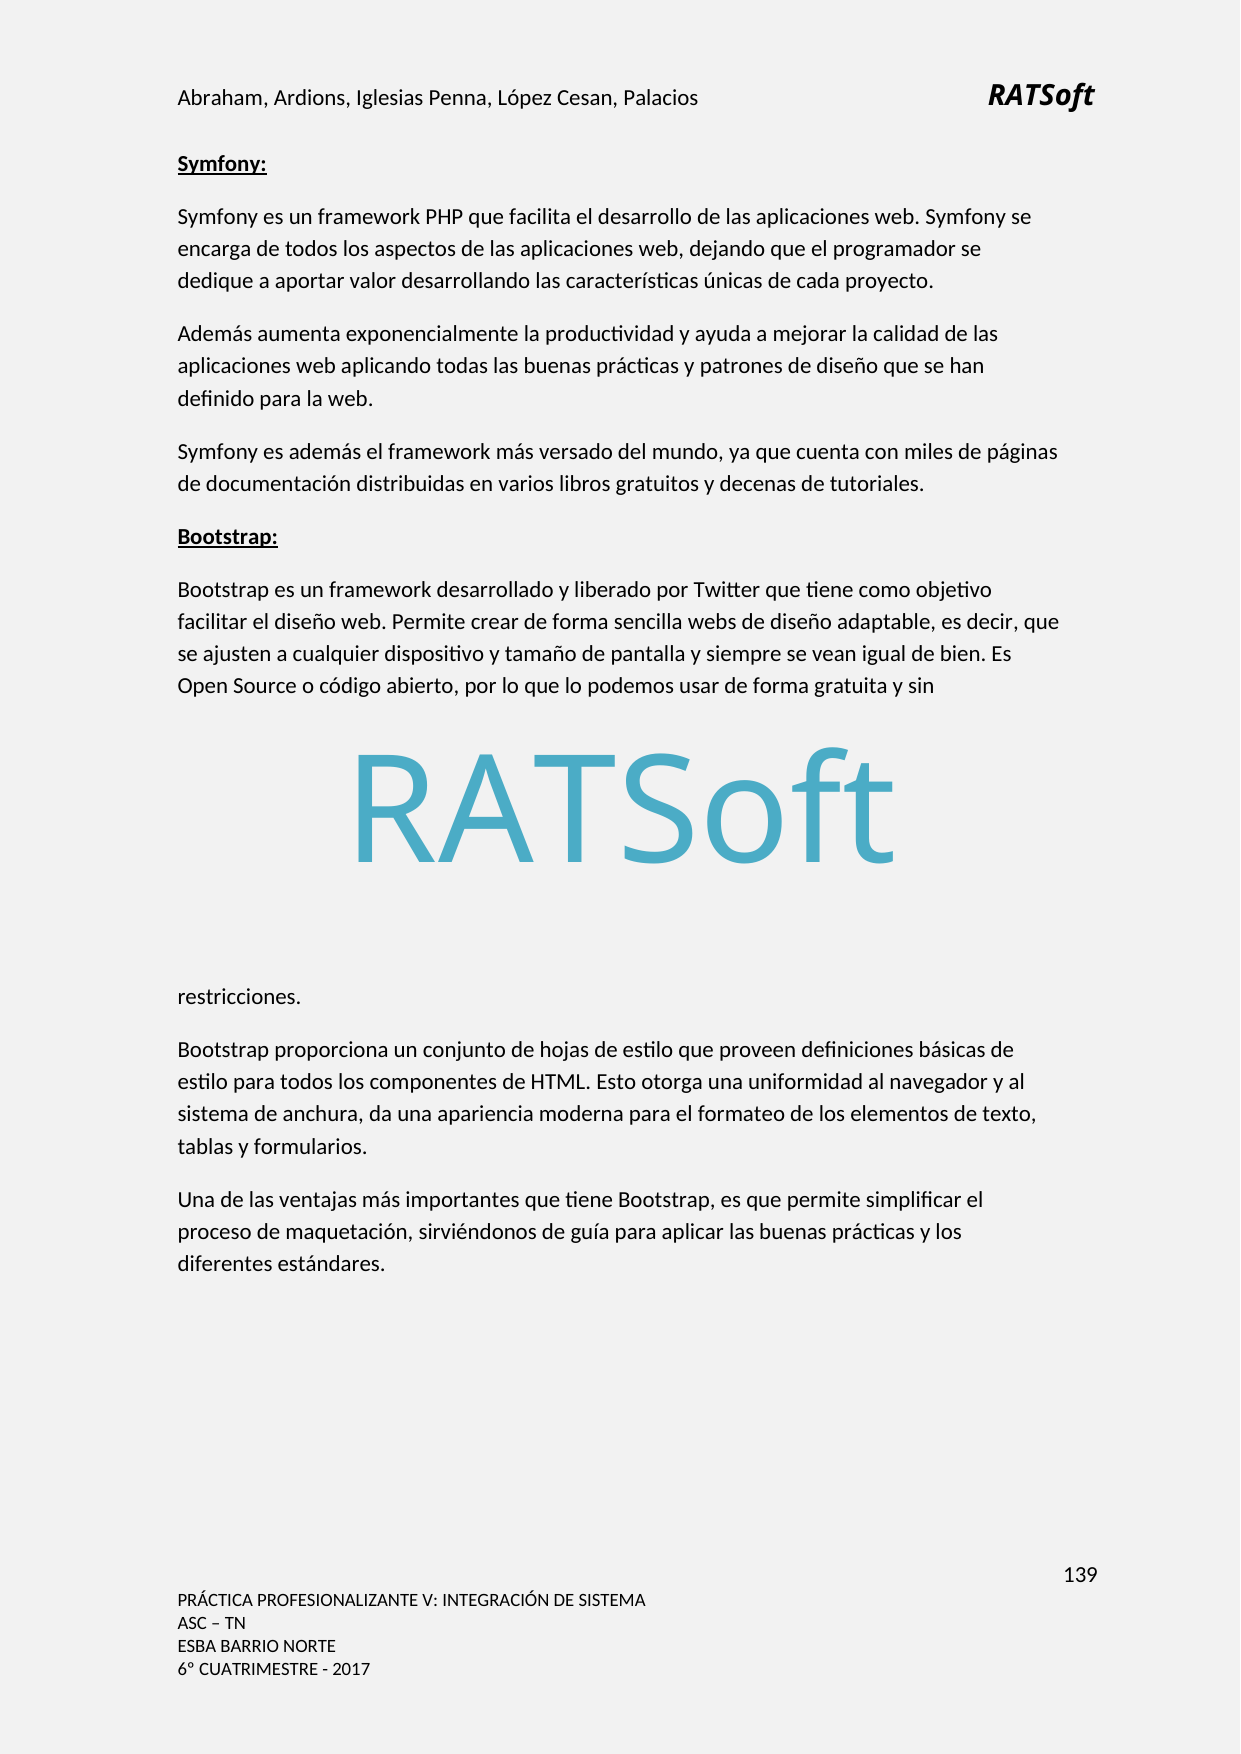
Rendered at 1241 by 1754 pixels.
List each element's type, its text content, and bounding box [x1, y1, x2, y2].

text Symfony: [177, 149, 1063, 177]
text Además aumenta exponencialmente la productividad y ayuda a mejorar la calidad de las aplicaciones web aplicando todas las buenas prácticas y patrones de diseño que se han definido para la web. [177, 319, 1063, 412]
text Bootstrap proporciona un conjunto de hojas de estilo que proveen definiciones básicas de estilo para todos los componentes de HTML. Esto otorga una uniformidad al navegador y al sistema de anchura, da una apariencia moderna para el formateo de los elementos de texto, tablas y formularios. [177, 1035, 1063, 1160]
text Symfony es además el framework más versado del mundo, ya que cuenta con miles de páginas de documentación distribuidas en varios libros gratuitos y decenas de tutoriales. [177, 437, 1063, 497]
text Bootstrap: [177, 522, 1063, 550]
text Symfony es un framework PHP que facilita el desarrollo de las aplicaciones web. Symfony se encarga de todos los aspectos de las aplicaciones web, dejando que el programador se dedique a aportar valor desarrollando las características únicas de cada proyecto. [177, 202, 1063, 294]
text Bootstrap es un framework desarrollado y liberado por Twitter que tiene como objetivo facilitar el diseño web. Permite crear de forma sencilla webs de diseño adaptable, es decir, que se ajusten a cualquier dispositivo y tamaño de pantalla y siempre se vean igual de bien. Es Open Source o código abierto, por lo que lo podemos usar de forma gratuita y sin restricciones. [177, 575, 1063, 1010]
text Una de las ventajas más importantes que tiene Bootstrap, es que permite simplificar el proceso de maquetación, sirviéndonos de guía para aplicar las buenas prácticas y los diferentes estándares. [177, 1185, 1063, 1277]
